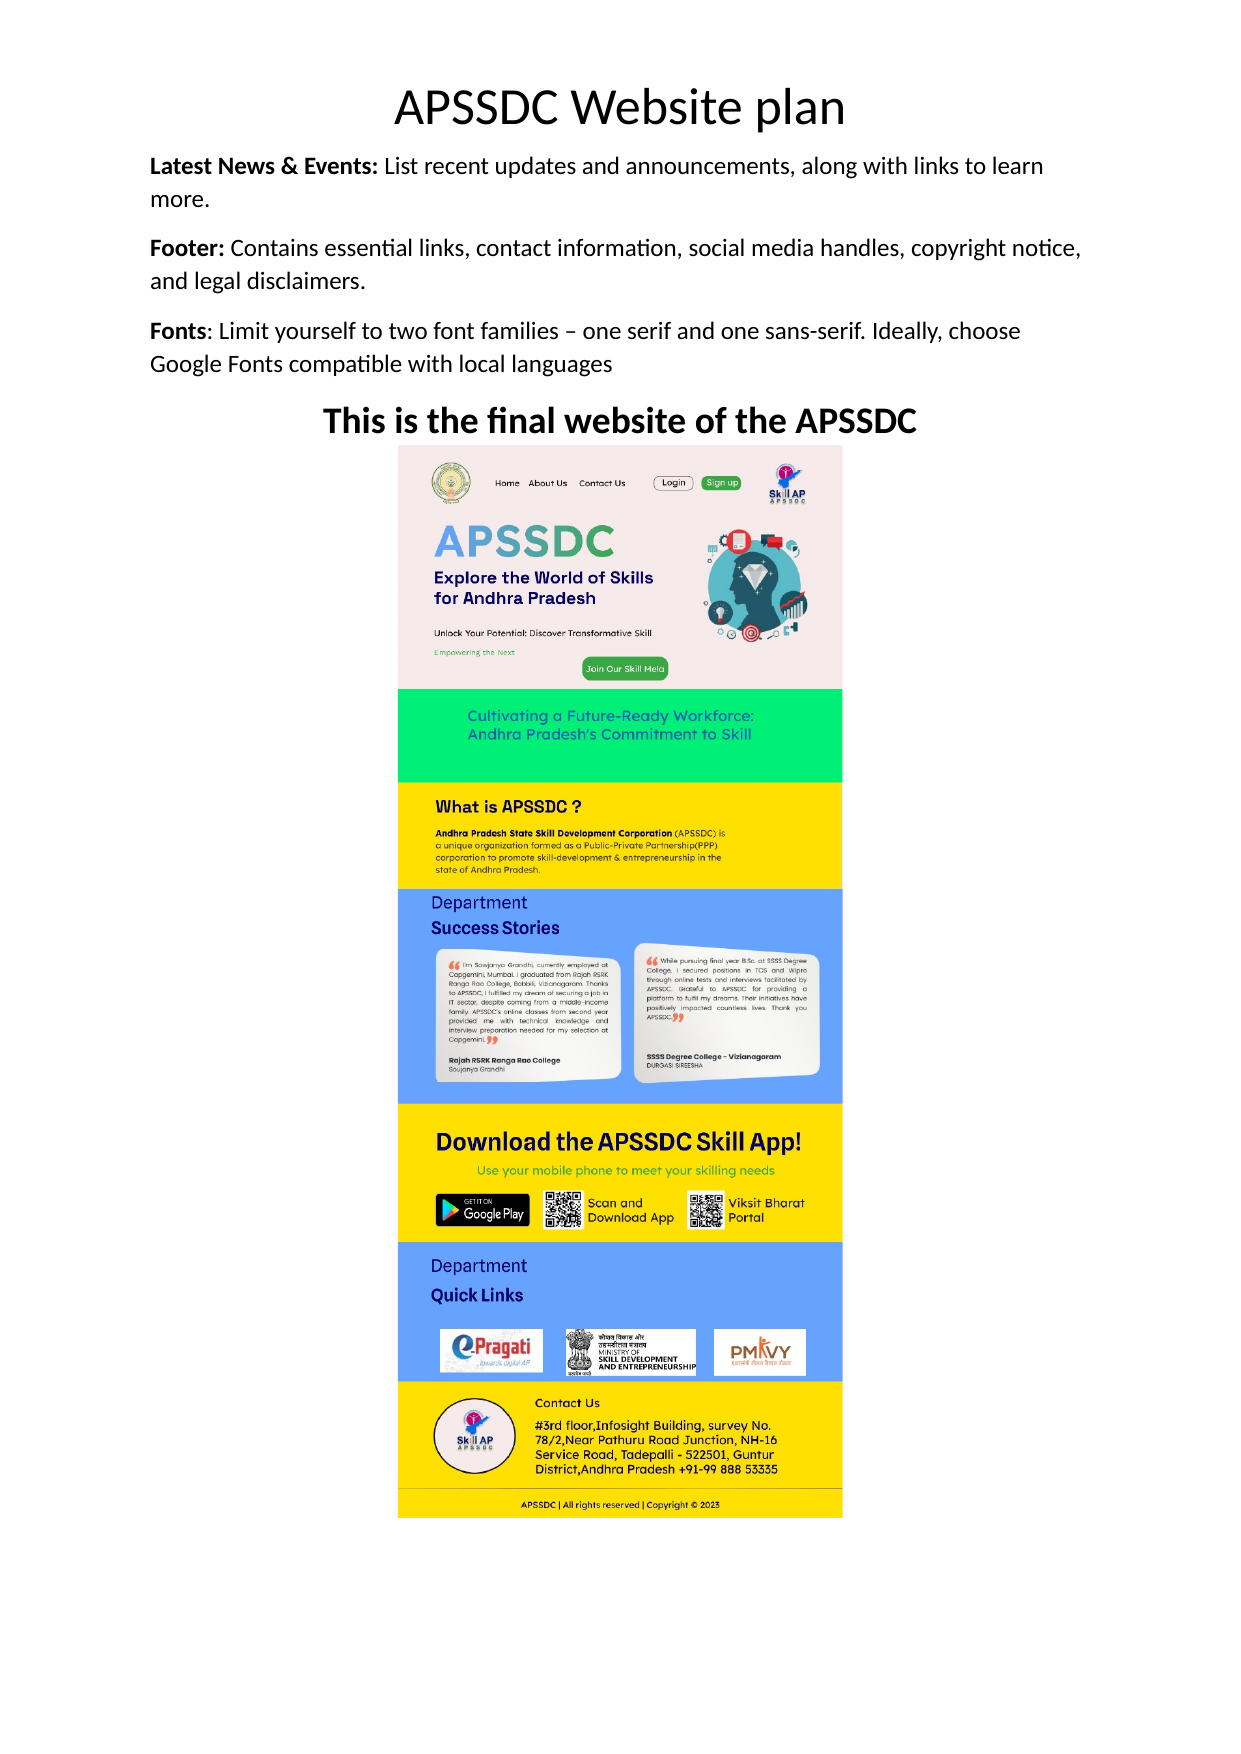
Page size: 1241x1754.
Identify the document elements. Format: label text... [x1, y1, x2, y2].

text Latest News & Events: List recent updates and announcements, along with links to learn more. [150, 150, 1090, 213]
text Fonts: Limit yourself to two font families – one serif and one sans-serif. Ideally, choose Google Fonts compatible with local languages [150, 315, 1090, 378]
text Footer: Contains essential links, contact information, social media handles, copyright notice, and legal disclaimers. [150, 232, 1090, 296]
picture [397, 445, 843, 1518]
